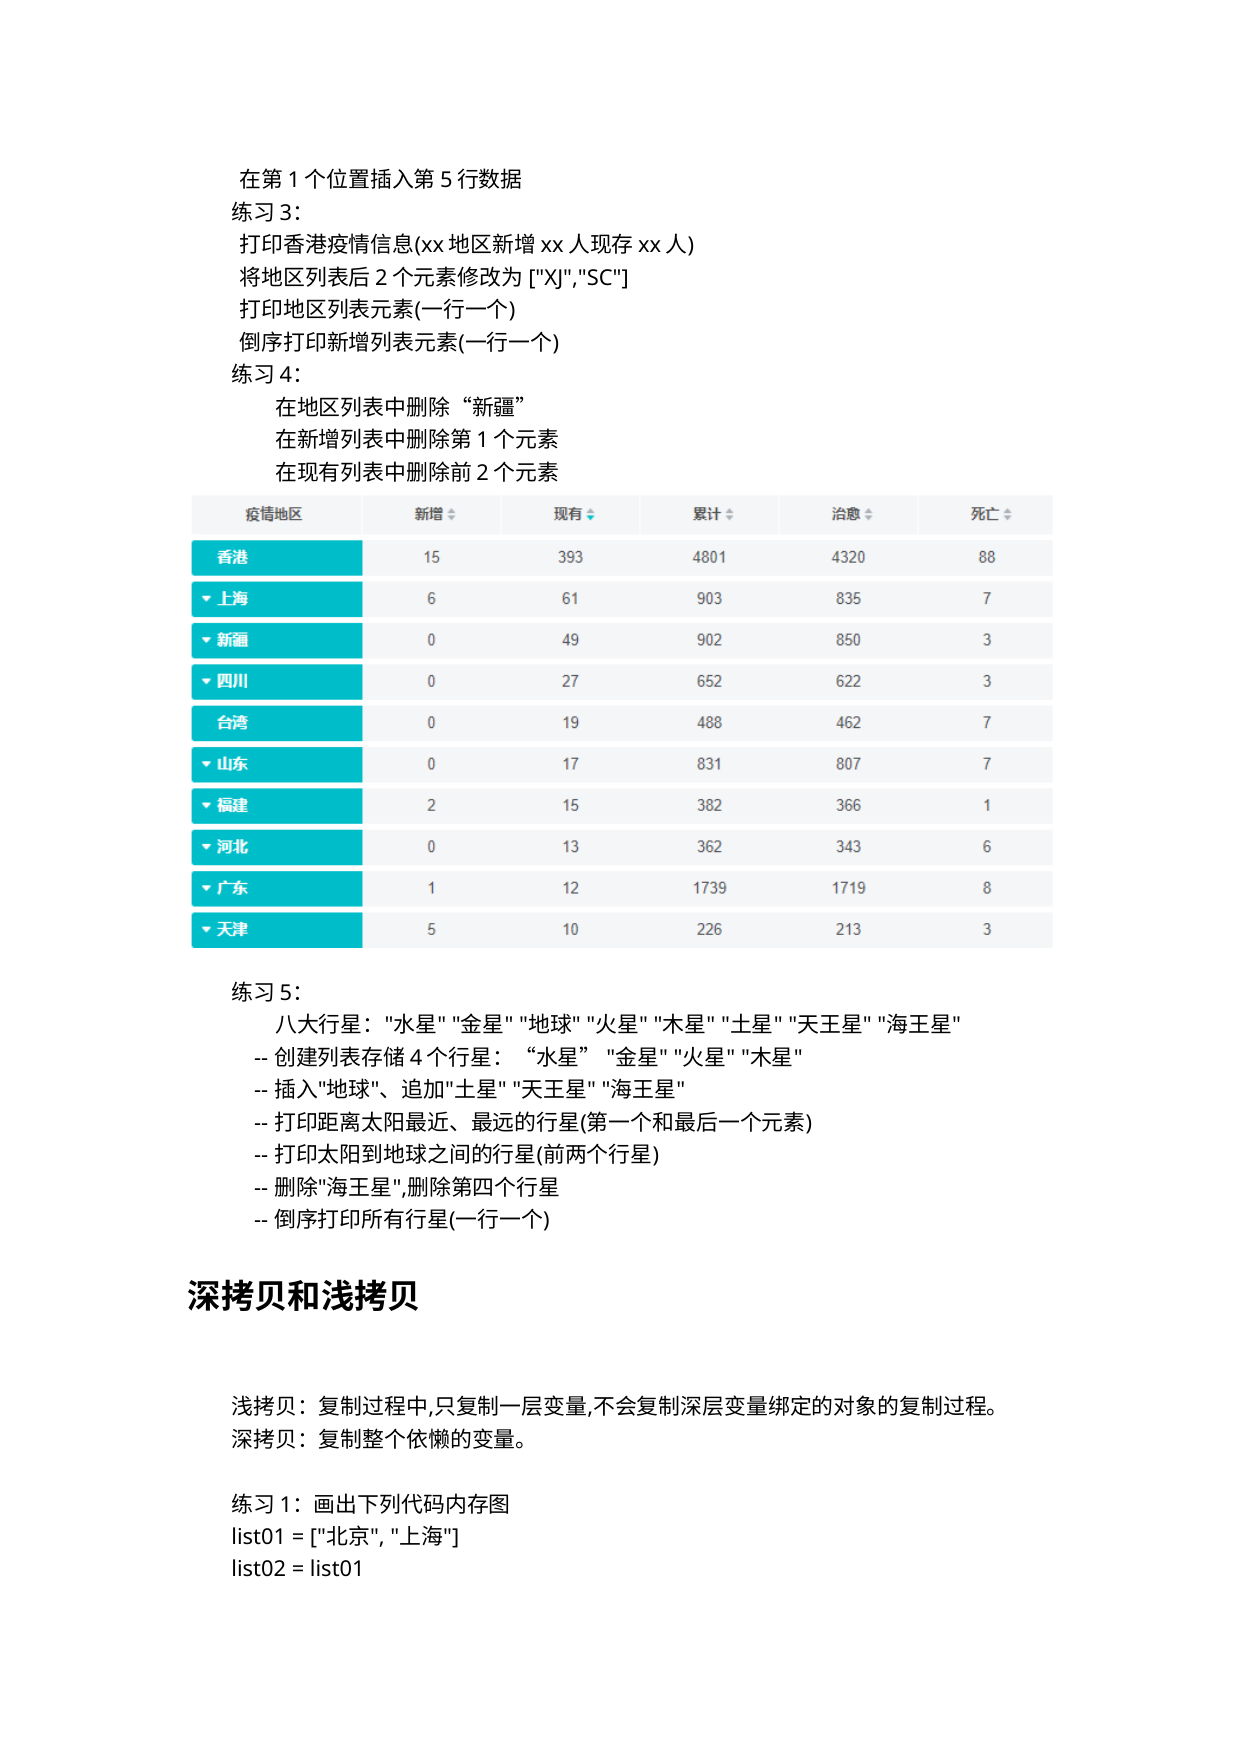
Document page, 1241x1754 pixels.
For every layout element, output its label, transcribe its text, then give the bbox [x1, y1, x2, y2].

text 打印地区列表元素(一行一个) [194, 292, 1053, 324]
text 打印香港疫情信息(xx地区新增xx人现存xx人) [194, 227, 1053, 259]
text 在第1个位置插入第5行数据 [194, 162, 1053, 194]
text 练习1：画出下列代码内存图 [231, 1486, 1053, 1519]
text 在现有列表中删除前2个元素 [194, 454, 1053, 487]
text 在新增列表中删除第1个元素 [194, 422, 1053, 454]
text -- 打印距离太阳最近、最远的行星(第一个和最后一个元素) [231, 1104, 1053, 1137]
text 浅拷贝：复制过程中,只复制一层变量,不会复制深层变量绑定的对象的复制过程。 [187, 1389, 1053, 1421]
subtitle 深拷贝和浅拷贝 [187, 1262, 1053, 1327]
text -- 创建列表存储4个行星：“水星” "金星" "火星" "木星" [231, 1039, 1053, 1072]
text 练习3： [194, 194, 1053, 227]
text 将地区列表后2个元素修改为 ["XJ","SC"] [194, 259, 1053, 292]
text list01 = ["北京", "上海"] [231, 1519, 1053, 1551]
text -- 倒序打印所有行星(一行一个) [231, 1202, 1053, 1234]
text 倒序打印新增列表元素(一行一个) [194, 324, 1053, 357]
text 八大行星："水星" "金星" "地球" "火星" "木星" "土星" "天王星" "海王星" [231, 1007, 1053, 1039]
text -- 删除"海王星",删除第四个行星 [231, 1169, 1053, 1202]
text -- 插入"地球"、追加"土星" "天王星" "海王星" [231, 1072, 1053, 1104]
picture [187, 487, 1053, 948]
text 练习4： [187, 357, 1053, 389]
text -- 打印太阳到地球之间的行星(前两个行星) [231, 1137, 1053, 1169]
text 在地区列表中删除“新疆” [194, 389, 1053, 422]
text 深拷贝：复制整个依懒的变量。 [187, 1421, 1053, 1454]
text list02 = list01 [231, 1551, 1053, 1584]
text 练习5： [187, 974, 1053, 1007]
